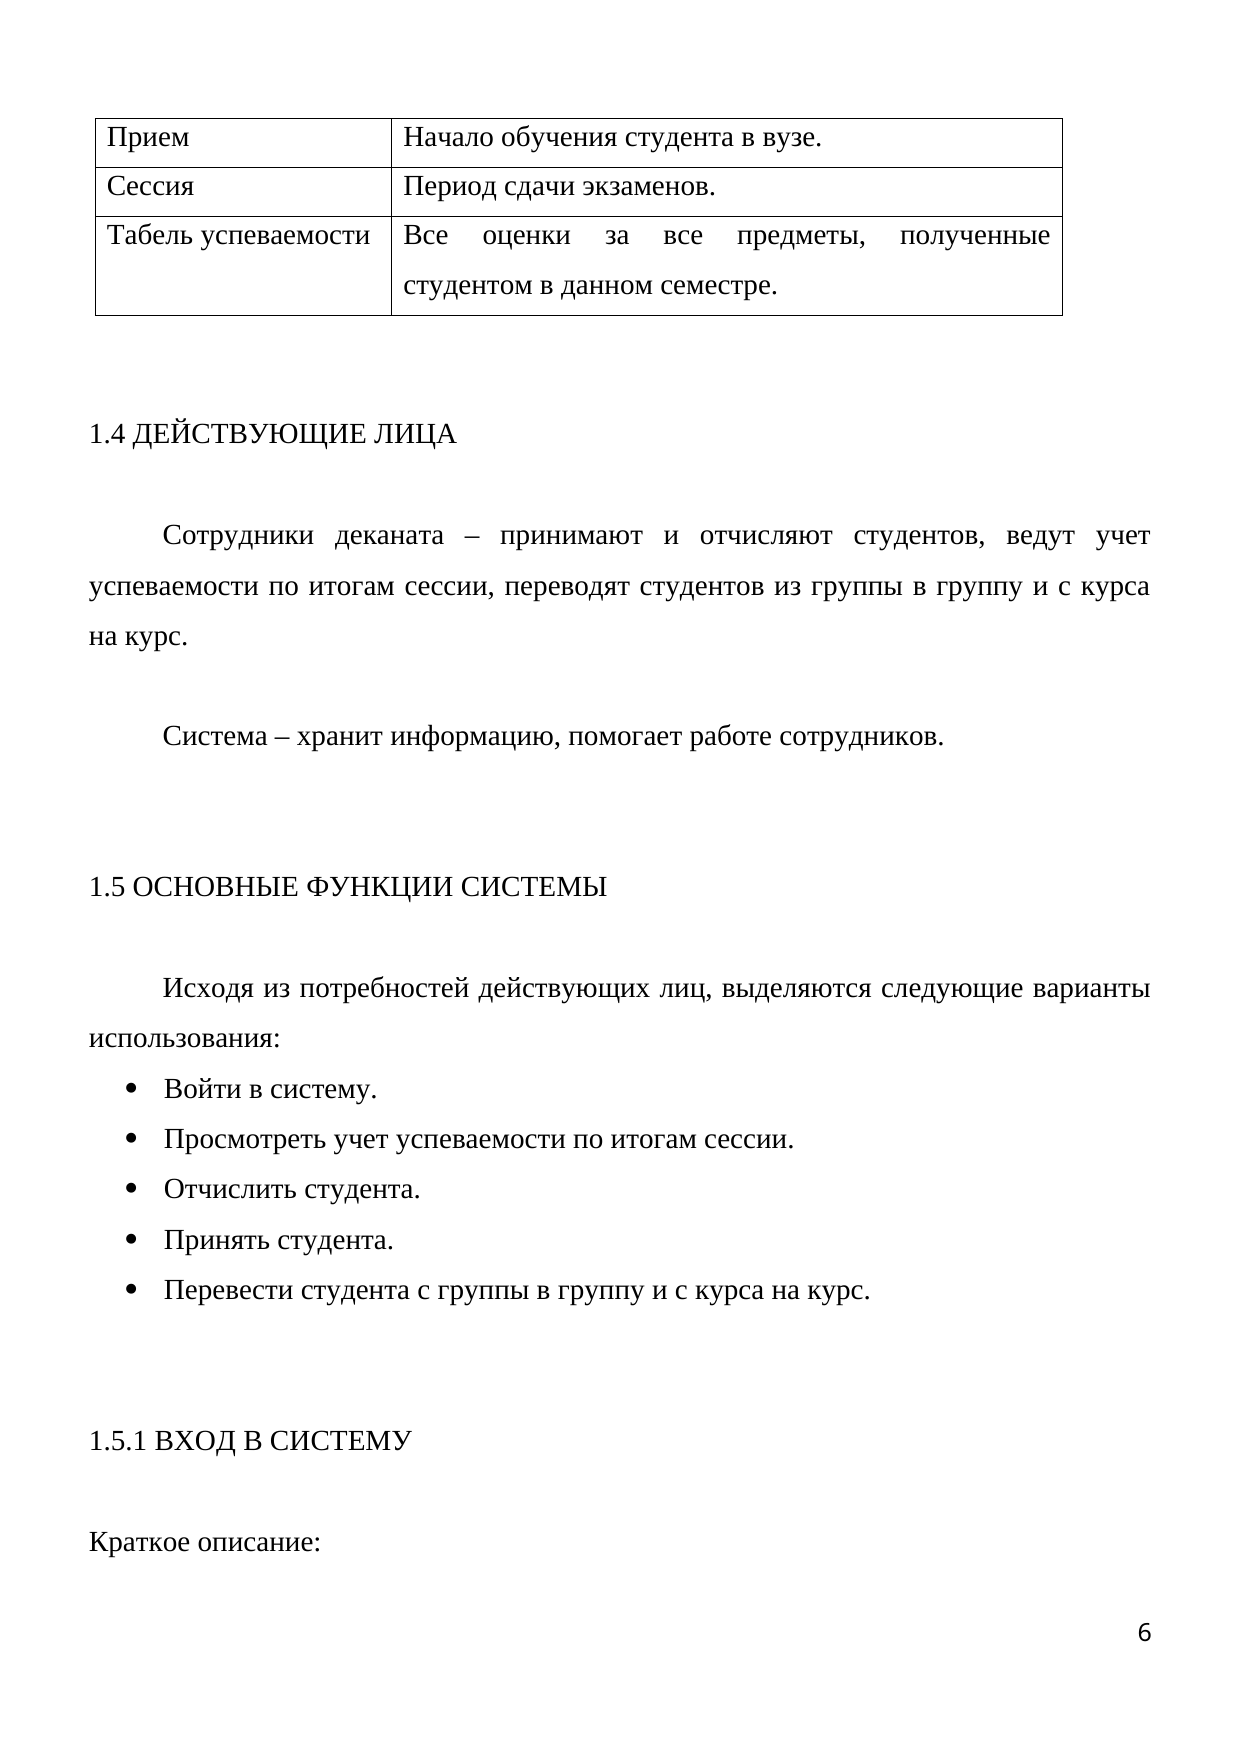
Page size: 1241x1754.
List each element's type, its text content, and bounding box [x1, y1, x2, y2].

text 1.5.1 ВХОД В СИСТЕМУ [89, 1423, 1152, 1457]
table_cell Начало обучения студента в вузе. [392, 119, 1062, 167]
table_cell Период сдачи экзаменов. [392, 168, 1062, 216]
list Перевести студента с группы в группу и с курса на курс. [126, 1272, 1152, 1306]
table_cell Табель успеваемости [96, 217, 391, 315]
list Принять студента. [126, 1222, 1152, 1256]
table_cell Все оценки за все предметы, полученные студентом в данном семестре. [392, 217, 1062, 315]
text Сотрудники деканата – принимают и отчисляют студентов, ведут учет успеваемости по итогам сессии, переводят студентов из группы в группу и с курса на курс. [89, 517, 1152, 651]
table_cell Прием [96, 119, 391, 167]
list Отчислить студента. [126, 1172, 1152, 1205]
text Исходя из потребностей действующих лиц, выделяются следующие варианты использования: [89, 970, 1152, 1054]
text 1.5 ОСНОВНЫЕ ФУНКЦИИ СИСТЕМЫ [89, 869, 1152, 903]
table_cell Сессия [96, 168, 391, 216]
list Просмотреть учет успеваемости по итогам сессии. [126, 1121, 1152, 1155]
list Войти в систему. [126, 1071, 1152, 1104]
text Система – хранит информацию, помогает работе сотрудников. [89, 718, 1152, 752]
text Краткое описание: [89, 1524, 1152, 1558]
text 1.4 ДЕЙСТВУЮЩИЕ ЛИЦА [89, 417, 1152, 450]
